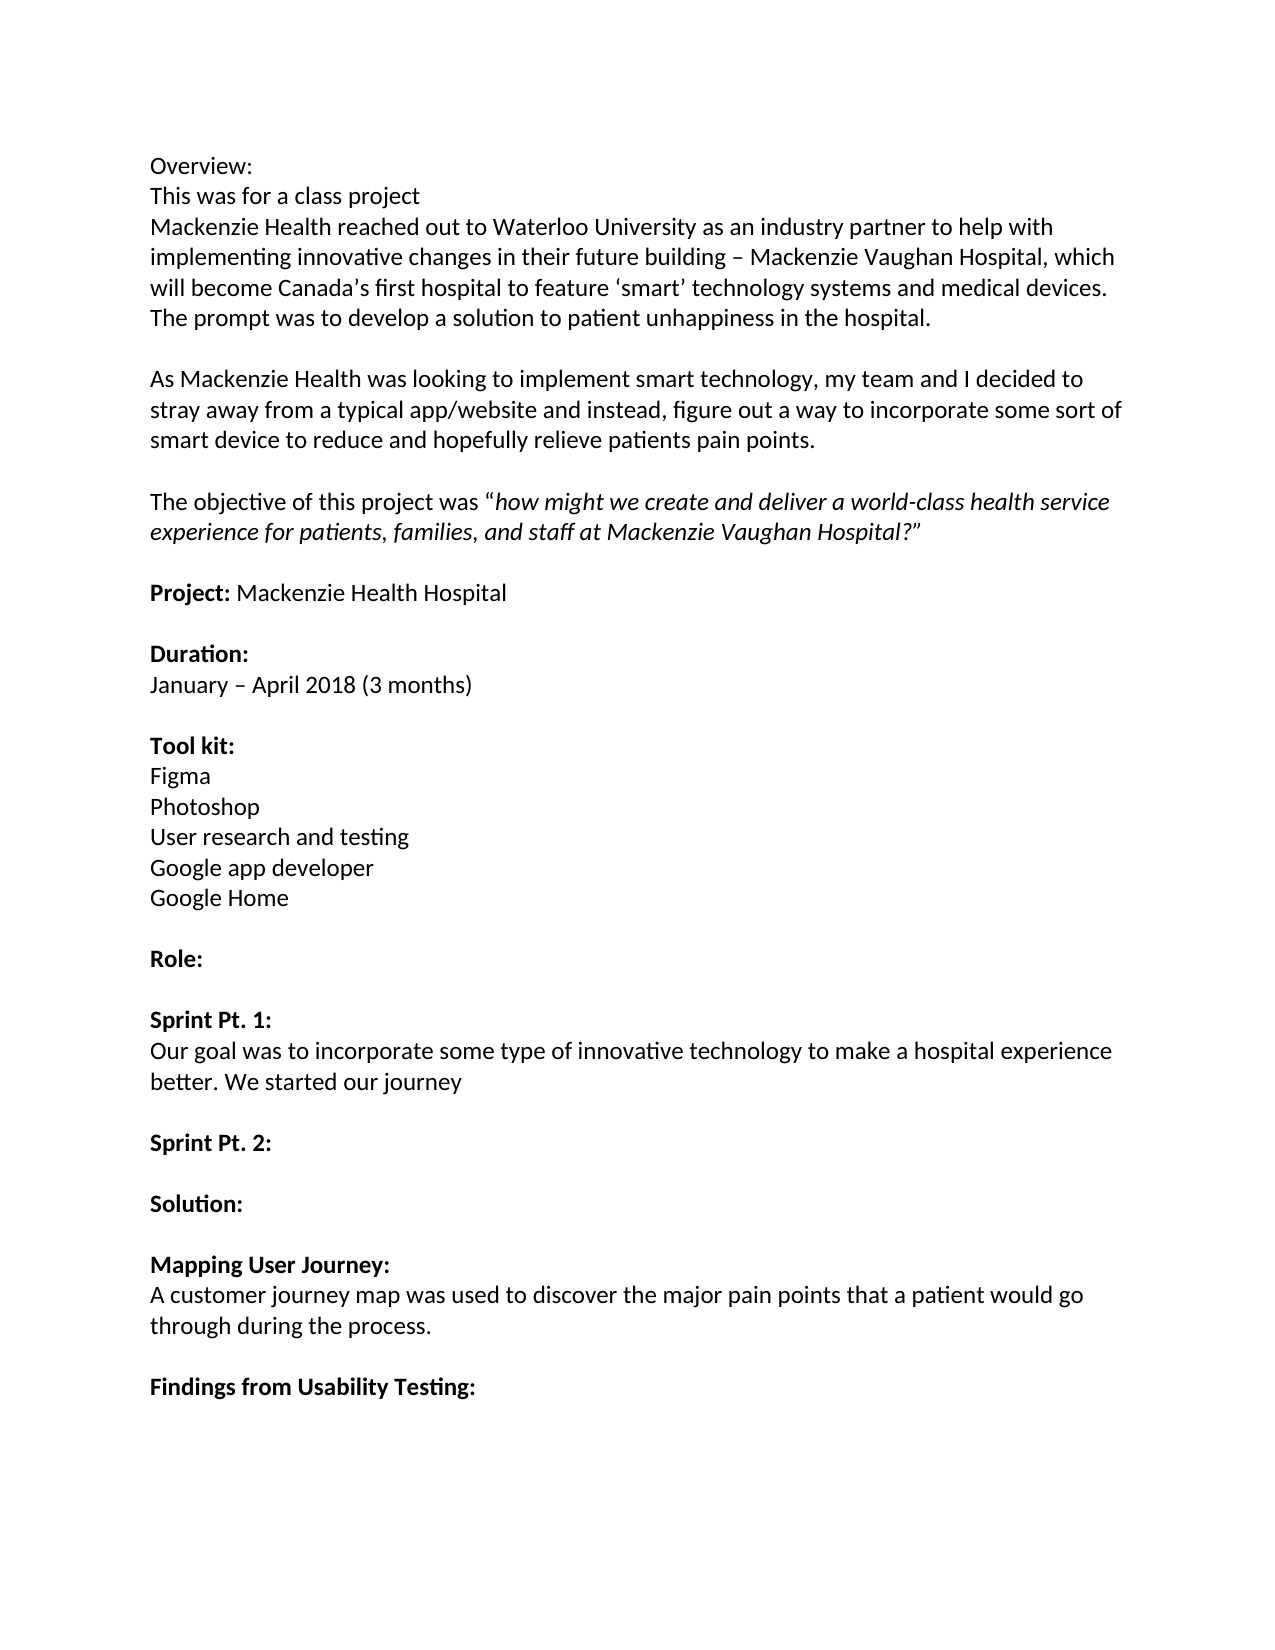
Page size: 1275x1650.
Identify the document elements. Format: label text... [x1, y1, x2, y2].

text Our goal was to incorporate some type of innovative technology to make a hospital experience better. We started our journey [150, 1035, 1125, 1096]
text Google app developer [150, 852, 1125, 882]
text As Mackenzie Health was looking to implement smart technology, my team and I decided to stray away from a typical app/website and instead, figure out a way to incorporate some sort of smart device to reduce and hopefully relieve patients pain points. [150, 364, 1125, 455]
text Duration: [150, 638, 1125, 669]
text Tool kit: [150, 730, 1125, 760]
text This was for a class project [150, 181, 1125, 211]
text Role: [150, 943, 1125, 974]
text Mapping User Journey: [150, 1249, 1125, 1279]
text January – April 2018 (3 months) [150, 669, 1125, 699]
text Overview: [150, 150, 1125, 181]
text A customer journey map was used to discover the major pain points that a patient would go through during the process. [150, 1279, 1125, 1340]
text Mackenzie Health reached out to Waterloo University as an industry partner to help with implementing innovative changes in their future building – Mackenzie Vaughan Hospital, which will become Canada’s first hospital to feature ‘smart’ technology systems and medical devices. [150, 211, 1125, 303]
text User research and testing [150, 821, 1125, 852]
text Sprint Pt. 2: [150, 1127, 1125, 1157]
text Google Home [150, 882, 1125, 913]
text Figma [150, 760, 1125, 791]
text Sprint Pt. 1: [150, 1004, 1125, 1035]
text Findings from Usability Testing: [150, 1371, 1125, 1401]
text Photoshop [150, 791, 1125, 821]
text Project: Mackenzie Health Hospital [150, 577, 1125, 608]
text The prompt was to develop a solution to patient unhappiness in the hospital. [150, 303, 1125, 333]
text Solution: [150, 1188, 1125, 1218]
text The objective of this project was “how might we create and deliver a world-class health service experience for patients, families, and staff at Mackenzie Vaughan Hospital?” [150, 486, 1125, 547]
